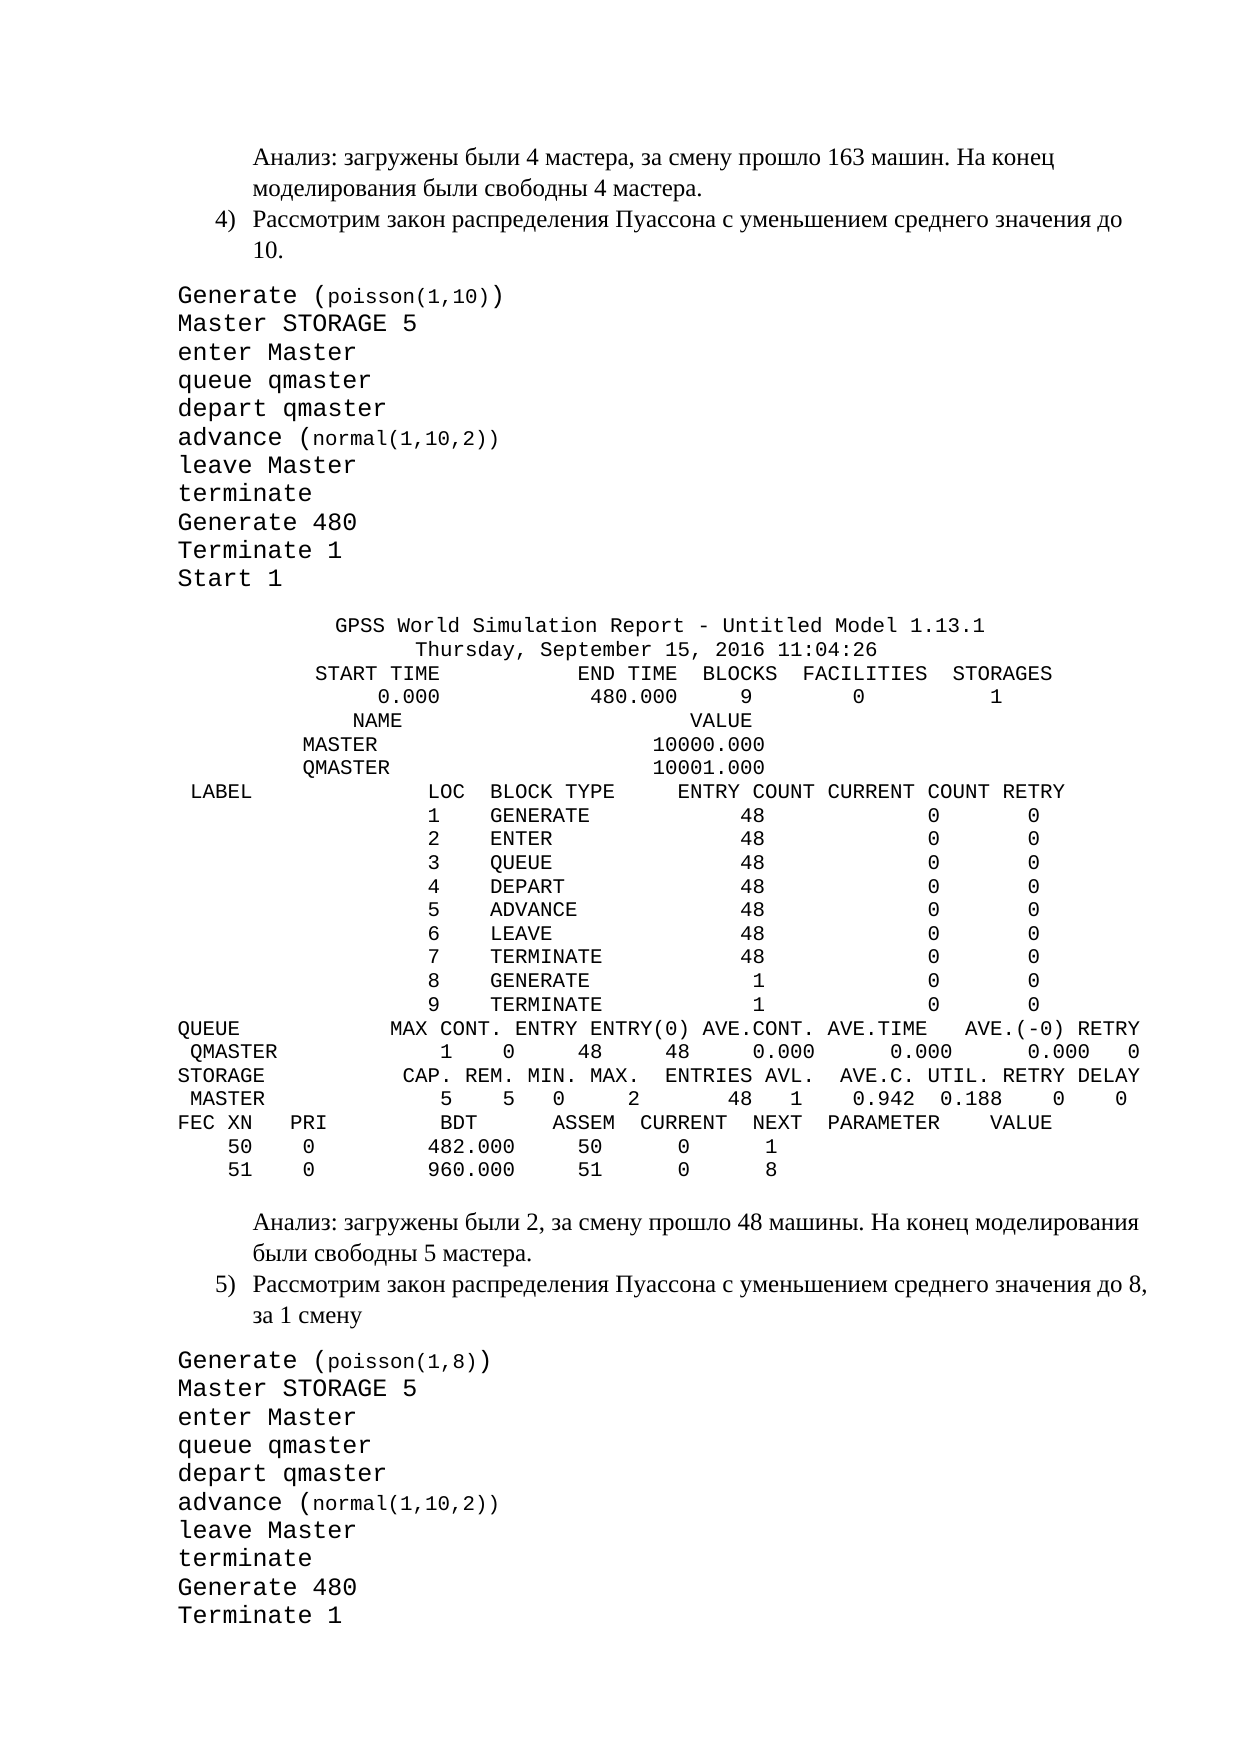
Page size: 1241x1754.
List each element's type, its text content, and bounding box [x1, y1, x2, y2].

text START TIME END TIME BLOCKS FACILITIES STORAGES [177, 663, 1152, 686]
text enter Master [177, 1404, 1152, 1432]
text FEC XN PRI BDT ASSEM CURRENT NEXT PARAMETER VALUE [177, 1112, 1152, 1136]
text Thursday, September 15, 2016 11:04:26 [177, 639, 1152, 663]
text Generate (poisson(1,10)) [177, 283, 1152, 311]
text 7 TERMINATE 48 0 0 [177, 947, 1152, 970]
text Terminate 1 [177, 1602, 1152, 1631]
text 4 DEPART 48 0 0 [177, 876, 1152, 899]
text 2 ENTER 48 0 0 [177, 828, 1152, 852]
text depart qmaster [177, 396, 1152, 424]
text 50 0 482.000 50 0 1 [177, 1136, 1152, 1159]
text terminate [177, 1546, 1152, 1574]
text Generate (poisson(1,8)) [177, 1347, 1152, 1376]
text MASTER 10000.000 [177, 734, 1152, 757]
text 3 QUEUE 48 0 0 [177, 852, 1152, 876]
text NAME VALUE [177, 710, 1152, 734]
text QMASTER 10001.000 [177, 757, 1152, 781]
text MASTER 5 5 0 2 48 1 0.942 0.188 0 0 [177, 1088, 1152, 1112]
list Анализ: загружены были 4 мастера, за смену прошло 163 машин. На конец моделирования были свободны 4 мастера. [252, 142, 1152, 202]
text leave Master [177, 453, 1152, 481]
text leave Master [177, 1517, 1152, 1546]
text 9 TERMINATE 1 0 0 [177, 994, 1152, 1017]
text Terminate 1 [177, 538, 1152, 566]
text depart qmaster [177, 1461, 1152, 1489]
text Generate 480 [177, 509, 1152, 538]
text 1 GENERATE 48 0 0 [177, 805, 1152, 828]
text Start 1 [177, 566, 1152, 594]
text 0.000 480.000 9 0 1 [177, 686, 1152, 710]
text 8 GENERATE 1 0 0 [177, 970, 1152, 994]
text LABEL LOC BLOCK TYPE ENTRY COUNT CURRENT COUNT RETRY [177, 781, 1152, 805]
text Generate 480 [177, 1574, 1152, 1602]
text 51 0 960.000 51 0 8 [177, 1159, 1152, 1183]
text queue qmaster [177, 1432, 1152, 1461]
text Master STORAGE 5 [177, 311, 1152, 339]
text advance (normal(1,10,2)) [177, 424, 1152, 453]
list Рассмотрим закон распределения Пуассона с уменьшением среднего значения до 8, за 1 смену [215, 1269, 1152, 1328]
text STORAGE CAP. REM. MIN. MAX. ENTRIES AVL. AVE.C. UTIL. RETRY DELAY [177, 1065, 1152, 1088]
text enter Master [177, 339, 1152, 368]
text Master STORAGE 5 [177, 1376, 1152, 1404]
text queue qmaster [177, 368, 1152, 396]
text GPSS World Simulation Report - Untitled Model 1.13.1 [177, 616, 1152, 639]
text 6 LEAVE 48 0 0 [177, 923, 1152, 947]
text QMASTER 1 0 48 48 0.000 0.000 0.000 0 [177, 1041, 1152, 1065]
text advance (normal(1,10,2)) [177, 1489, 1152, 1517]
text 5 ADVANCE 48 0 0 [177, 899, 1152, 923]
text terminate [177, 481, 1152, 509]
list Рассмотрим закон распределения Пуассона с уменьшением среднего значения до 10. [215, 204, 1152, 264]
list Анализ: загружены были 2, за смену прошло 48 машины. На конец моделирования были свободны 5 мастера. [252, 1207, 1152, 1266]
text QUEUE MAX CONT. ENTRY ENTRY(0) AVE.CONT. AVE.TIME AVE.(-0) RETRY [177, 1017, 1152, 1041]
